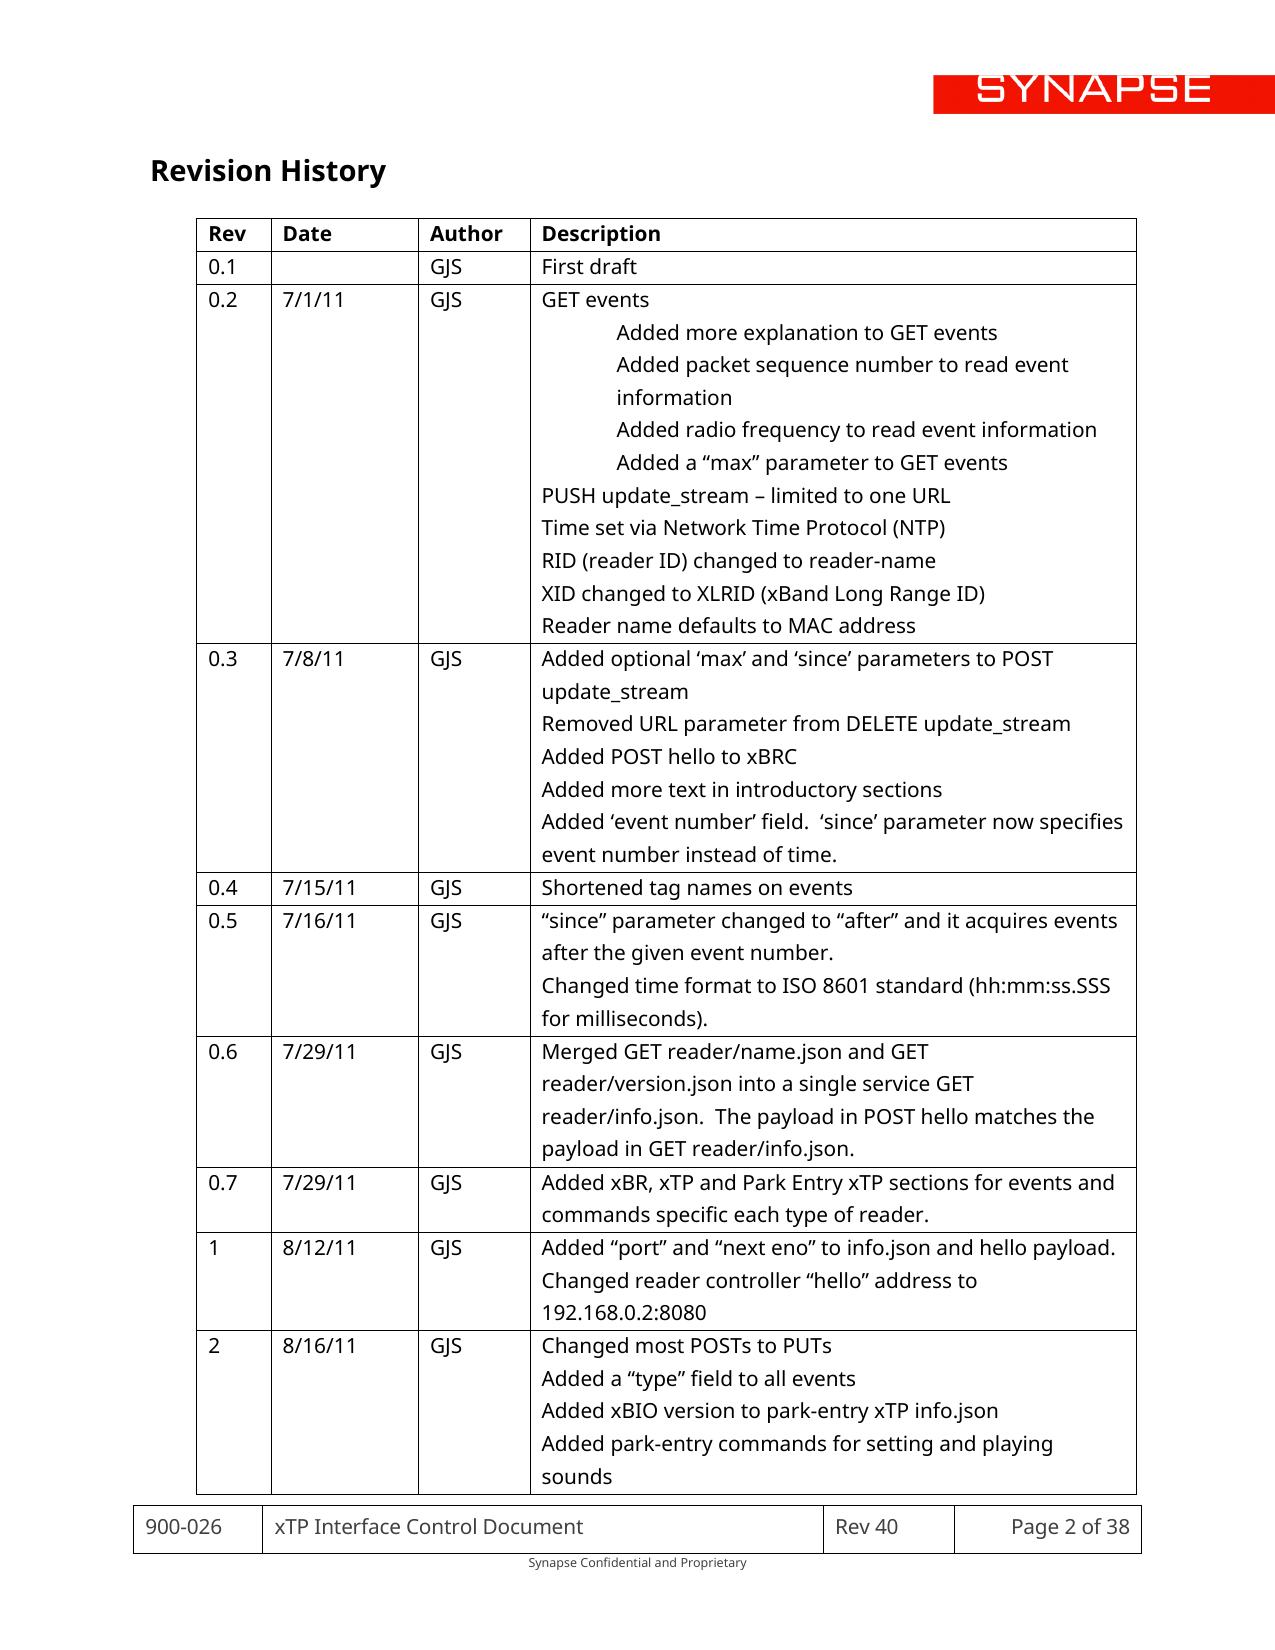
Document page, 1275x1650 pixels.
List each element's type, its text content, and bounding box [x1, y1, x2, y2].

table_cell GJS [419, 1168, 530, 1232]
table_cell GJS [419, 1331, 530, 1494]
table_cell 1 [197, 1233, 271, 1330]
table_header Description [531, 219, 1136, 251]
table_cell First draft [531, 252, 1136, 284]
table_cell Added optional ‘max’ and ‘since’ parameters to POST update_stream Removed URL parameter from DELETE update_stream Added POST hello to xBRC Added more text in introductory sections Added ‘event number’ field. ‘since’ parameter now specifies event number instead of time. [531, 644, 1136, 872]
table_cell 7/15/11 [272, 873, 418, 905]
table_cell 2 [197, 1331, 271, 1494]
table_cell GJS [419, 252, 530, 284]
table_cell GJS [419, 1233, 530, 1330]
table_cell Shortened tag names on events [531, 873, 1136, 905]
table_cell “since” parameter changed to “after” and it acquires events after the given event number. Changed time format to ISO 8601 standard (hh:mm:ss.SSS for milliseconds). [531, 906, 1136, 1036]
table_cell 0.7 [197, 1168, 271, 1232]
table_cell 0.2 [197, 285, 271, 643]
table_cell 7/29/11 [272, 1037, 418, 1167]
table_cell GET events Added more explanation to GET events Added packet sequence number to read event information Added radio frequency to read event information Added a “max” parameter to GET events PUSH update_stream – limited to one URL Time set via Network Time Protocol (NTP) RID (reader ID) changed to reader-name XID changed to XLRID (xBand Long Range ID) Reader name defaults to MAC address [531, 285, 1136, 643]
table_cell Added xBR, xTP and Park Entry xTP sections for events and commands specific each type of reader. [531, 1168, 1136, 1232]
table_cell 8/12/11 [272, 1233, 418, 1330]
table_cell 0.3 [197, 644, 271, 872]
table_cell 0.1 [197, 252, 271, 284]
table_cell GJS [419, 873, 530, 905]
table_cell GJS [419, 906, 530, 1036]
table_cell 7/1/11 [272, 285, 418, 643]
text Revision History [150, 150, 1125, 190]
table_cell 0.6 [197, 1037, 271, 1167]
picture [933, 75, 1275, 114]
table_header Date [272, 219, 418, 251]
table_cell 0.5 [197, 906, 271, 1036]
table_cell Merged GET reader/name.json and GET reader/version.json into a single service GET reader/info.json. The payload in POST hello matches the payload in GET reader/info.json. [531, 1037, 1136, 1167]
table_cell [272, 252, 418, 284]
table_header Rev [197, 219, 271, 251]
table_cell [531, 1331, 1136, 1494]
table_cell 7/16/11 [272, 906, 418, 1036]
table_cell 8/16/11 [272, 1331, 418, 1494]
table_cell 7/8/11 [272, 644, 418, 872]
table_cell GJS [419, 285, 530, 643]
table_cell GJS [419, 1037, 530, 1167]
table_cell Added “port” and “next eno” to info.json and hello payload. Changed reader controller “hello” address to 192.168.0.2:8080 [531, 1233, 1136, 1330]
table_cell 7/29/11 [272, 1168, 418, 1232]
table_header Author [419, 219, 530, 251]
table_cell GJS [419, 644, 530, 872]
table_cell 0.4 [197, 873, 271, 905]
